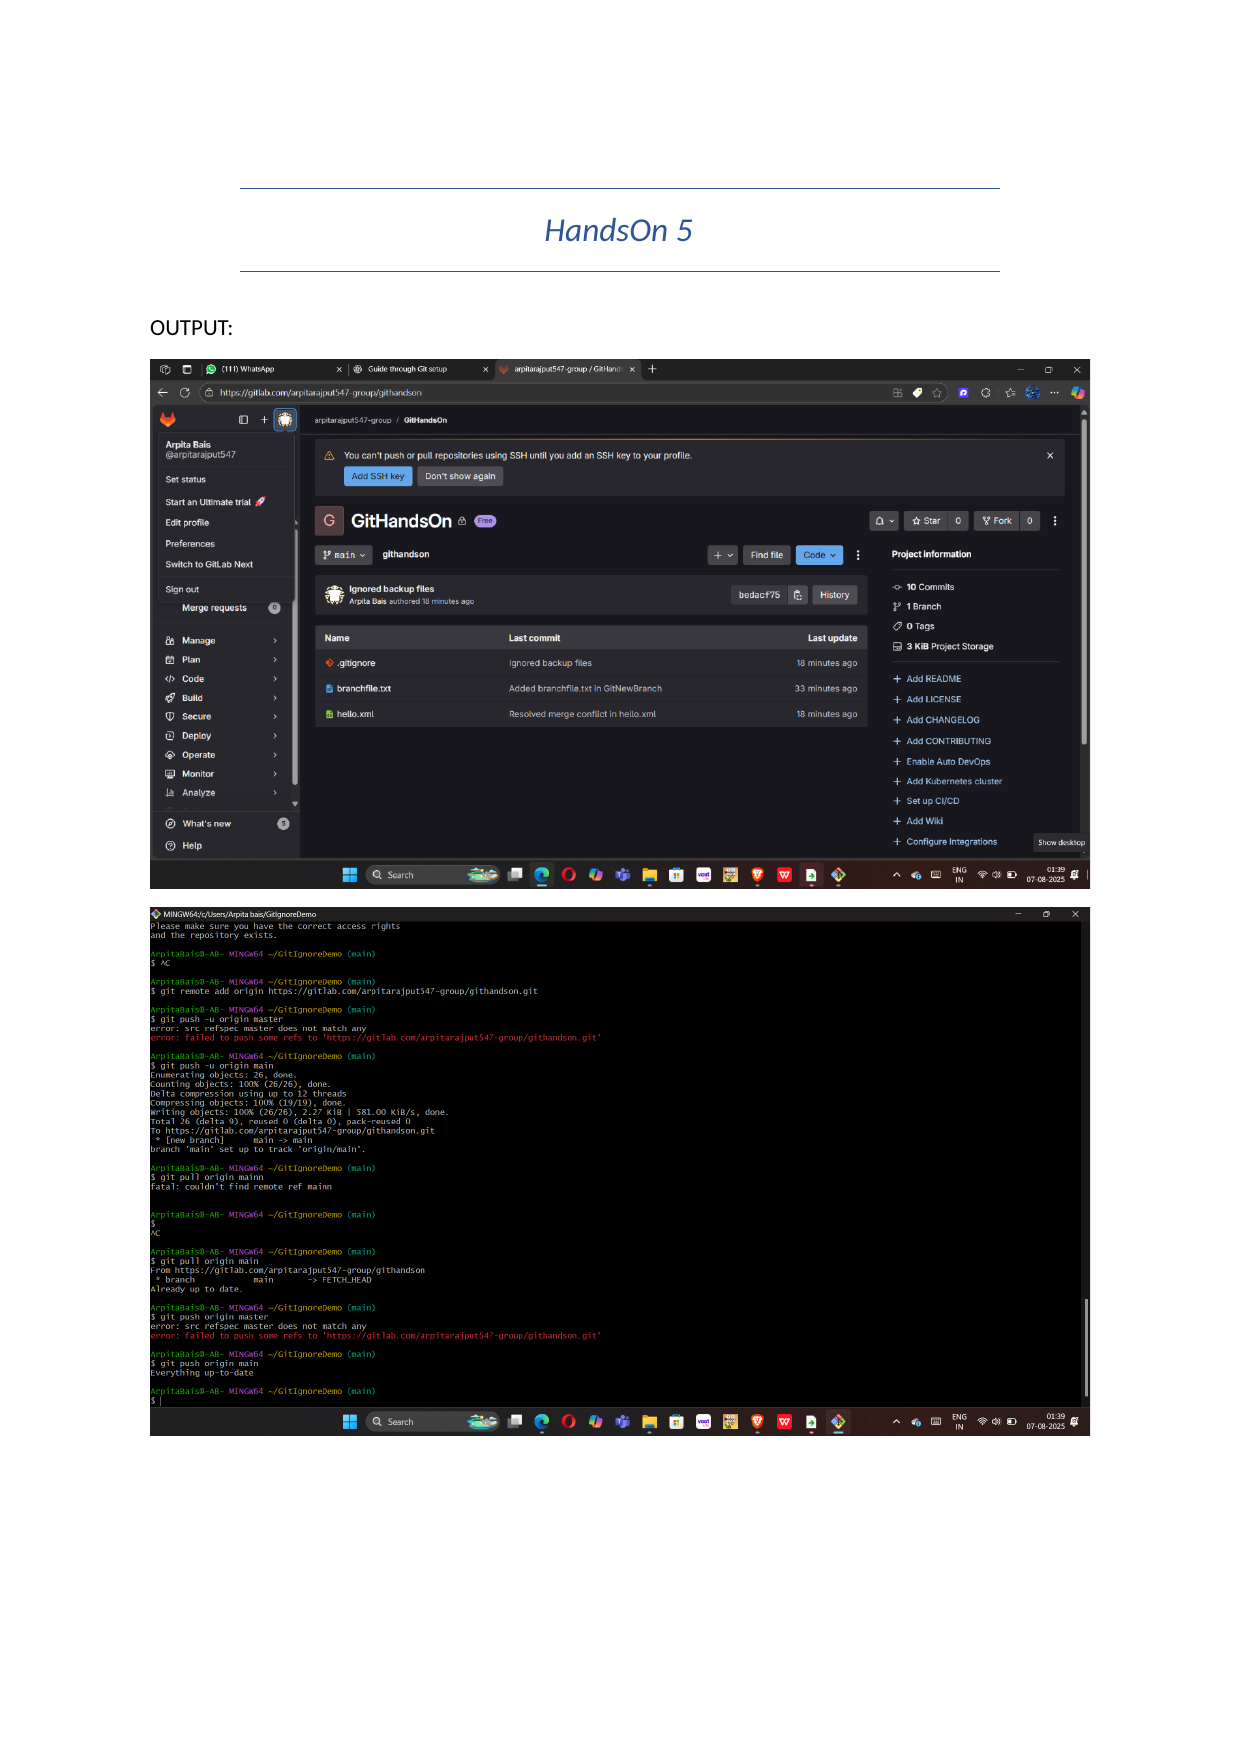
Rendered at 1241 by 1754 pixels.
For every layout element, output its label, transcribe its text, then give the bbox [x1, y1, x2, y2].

text OUTPUT: [150, 313, 1090, 341]
picture [150, 359, 1091, 889]
picture [150, 907, 1091, 1436]
text HandsOn 5 [240, 189, 1000, 271]
